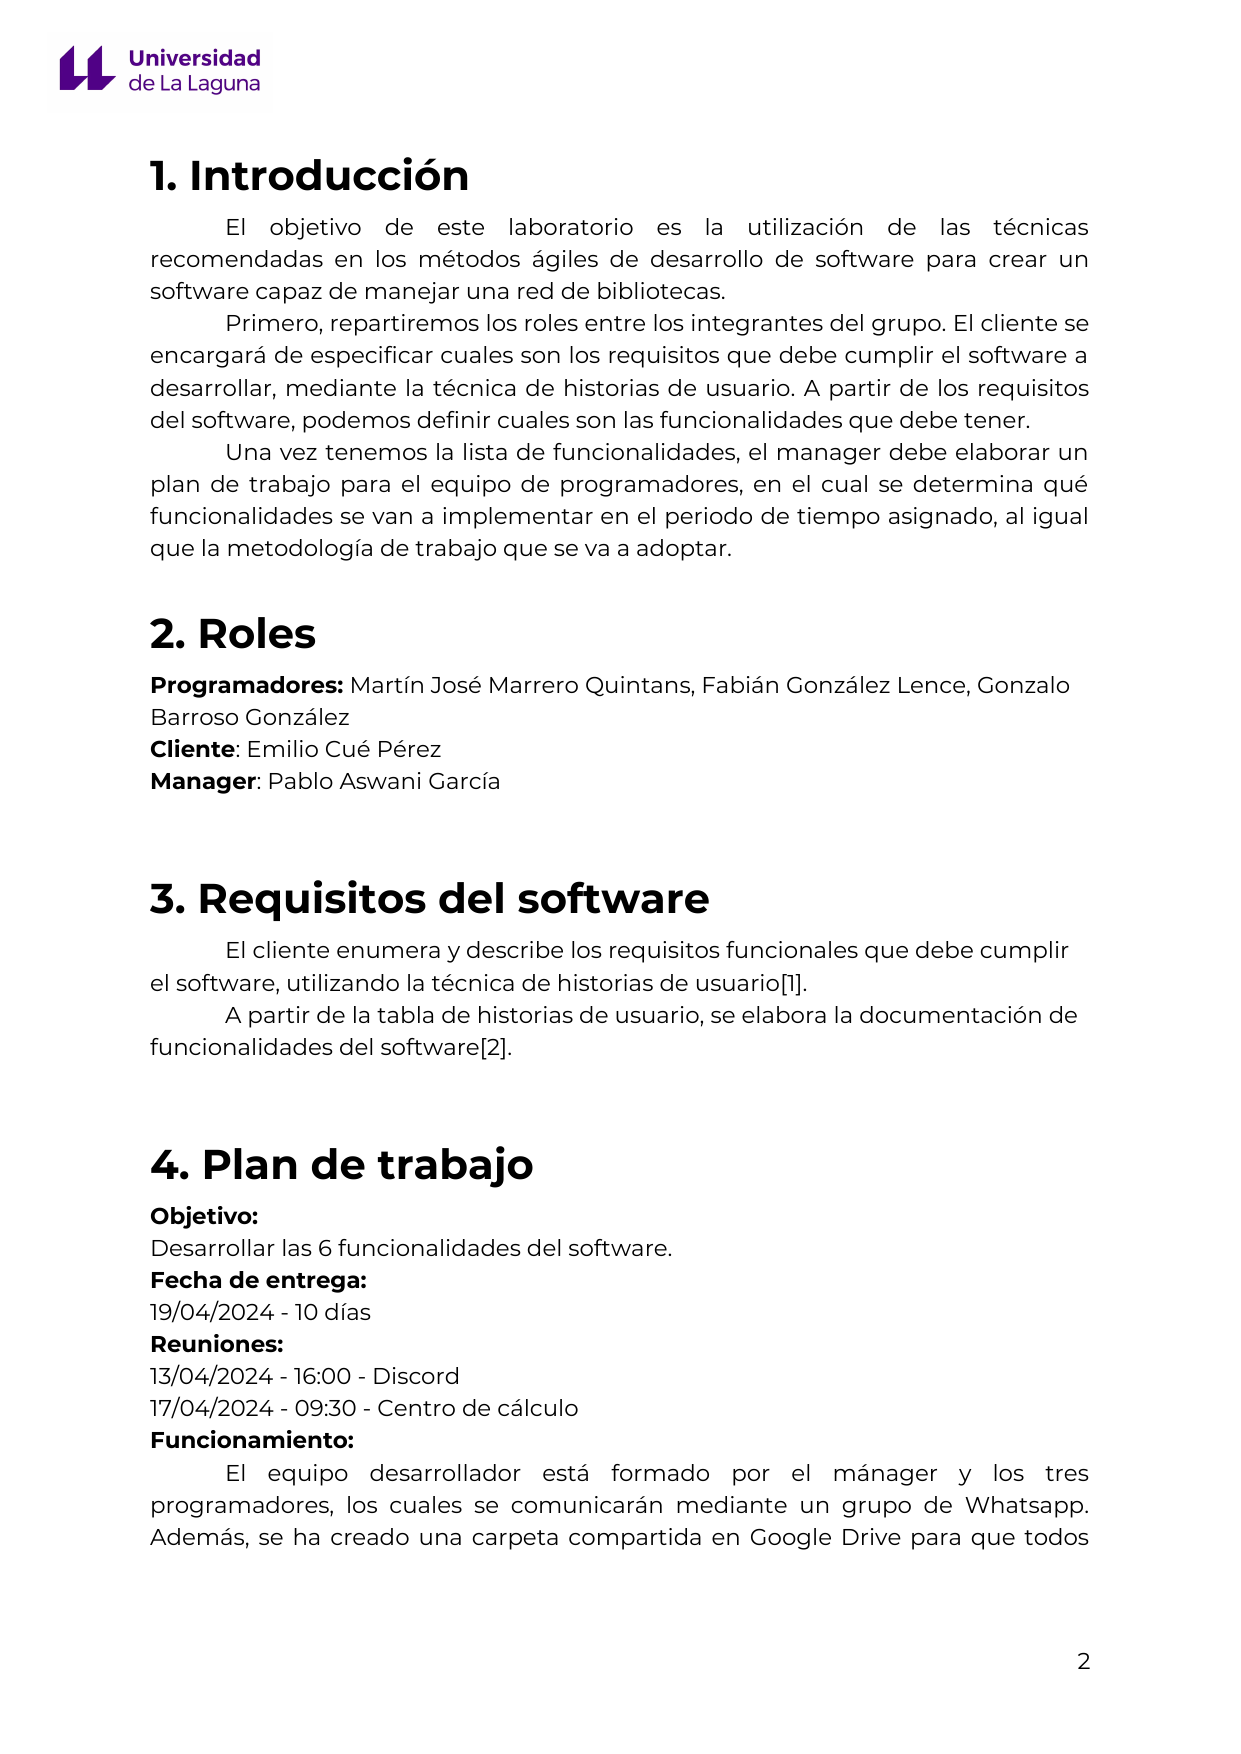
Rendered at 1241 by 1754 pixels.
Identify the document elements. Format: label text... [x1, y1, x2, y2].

subtitle 1. Introducción [150, 150, 1090, 201]
text El objetivo de este laboratorio es la utilización de las técnicas recomendadas en los métodos ágiles de desarrollo de software para crear un software capaz de manejar una red de bibliotecas. [150, 213, 1090, 305]
text Desarrollar las 6 funcionalidades del software. [150, 1234, 1090, 1262]
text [150, 1459, 1090, 1551]
text Objetivo: [150, 1202, 1090, 1230]
text A partir de la tabla de historias de usuario, se elabora la documentación de funcionalidades del software[2]. [150, 1001, 1090, 1061]
text 17/04/2024 - 09:30 - Centro de cálculo [150, 1394, 1090, 1422]
text Fecha de entrega: [150, 1266, 1090, 1294]
text Programadores: Martín José Marrero Quintans, Fabián González Lence, Gonzalo Barroso González [150, 671, 1090, 731]
text 19/04/2024 - 10 días [150, 1298, 1090, 1326]
text Funcionamiento: [150, 1427, 1090, 1454]
text Cliente: Emilio Cué Pérez [150, 735, 1090, 763]
text Una vez tenemos la lista de funcionalidades, el manager debe elaborar un plan de trabajo para el equipo de programadores, en el cual se determina qué funcionalidades se van a implementar en el periodo de tiempo asignado, al igual que la metodología de trabajo que se va a adoptar. [150, 438, 1090, 562]
text El cliente enumera y describe los requisitos funcionales que debe cumplir el software, utilizando la técnica de historias de usuario[1]. [150, 937, 1090, 997]
text 13/04/2024 - 16:00 - Discord [150, 1362, 1090, 1390]
text Primero, repartiremos los roles entre los integrantes del grupo. El cliente se encargará de especificar cuales son los requisitos que debe cumplir el software a desarrollar, mediante la técnica de historias de usuario. A partir de los requisitos del software, podemos definir cuales son las funcionalidades que debe tener. [150, 309, 1090, 434]
subtitle 4. Plan de trabajo [150, 1139, 1090, 1189]
subtitle 3. Requisitos del software [150, 873, 1090, 924]
text Manager: Pablo Aswani García [150, 767, 1090, 795]
text Reuniones: [150, 1330, 1090, 1358]
picture [46, 32, 274, 113]
subtitle 2. Roles [150, 608, 1090, 659]
